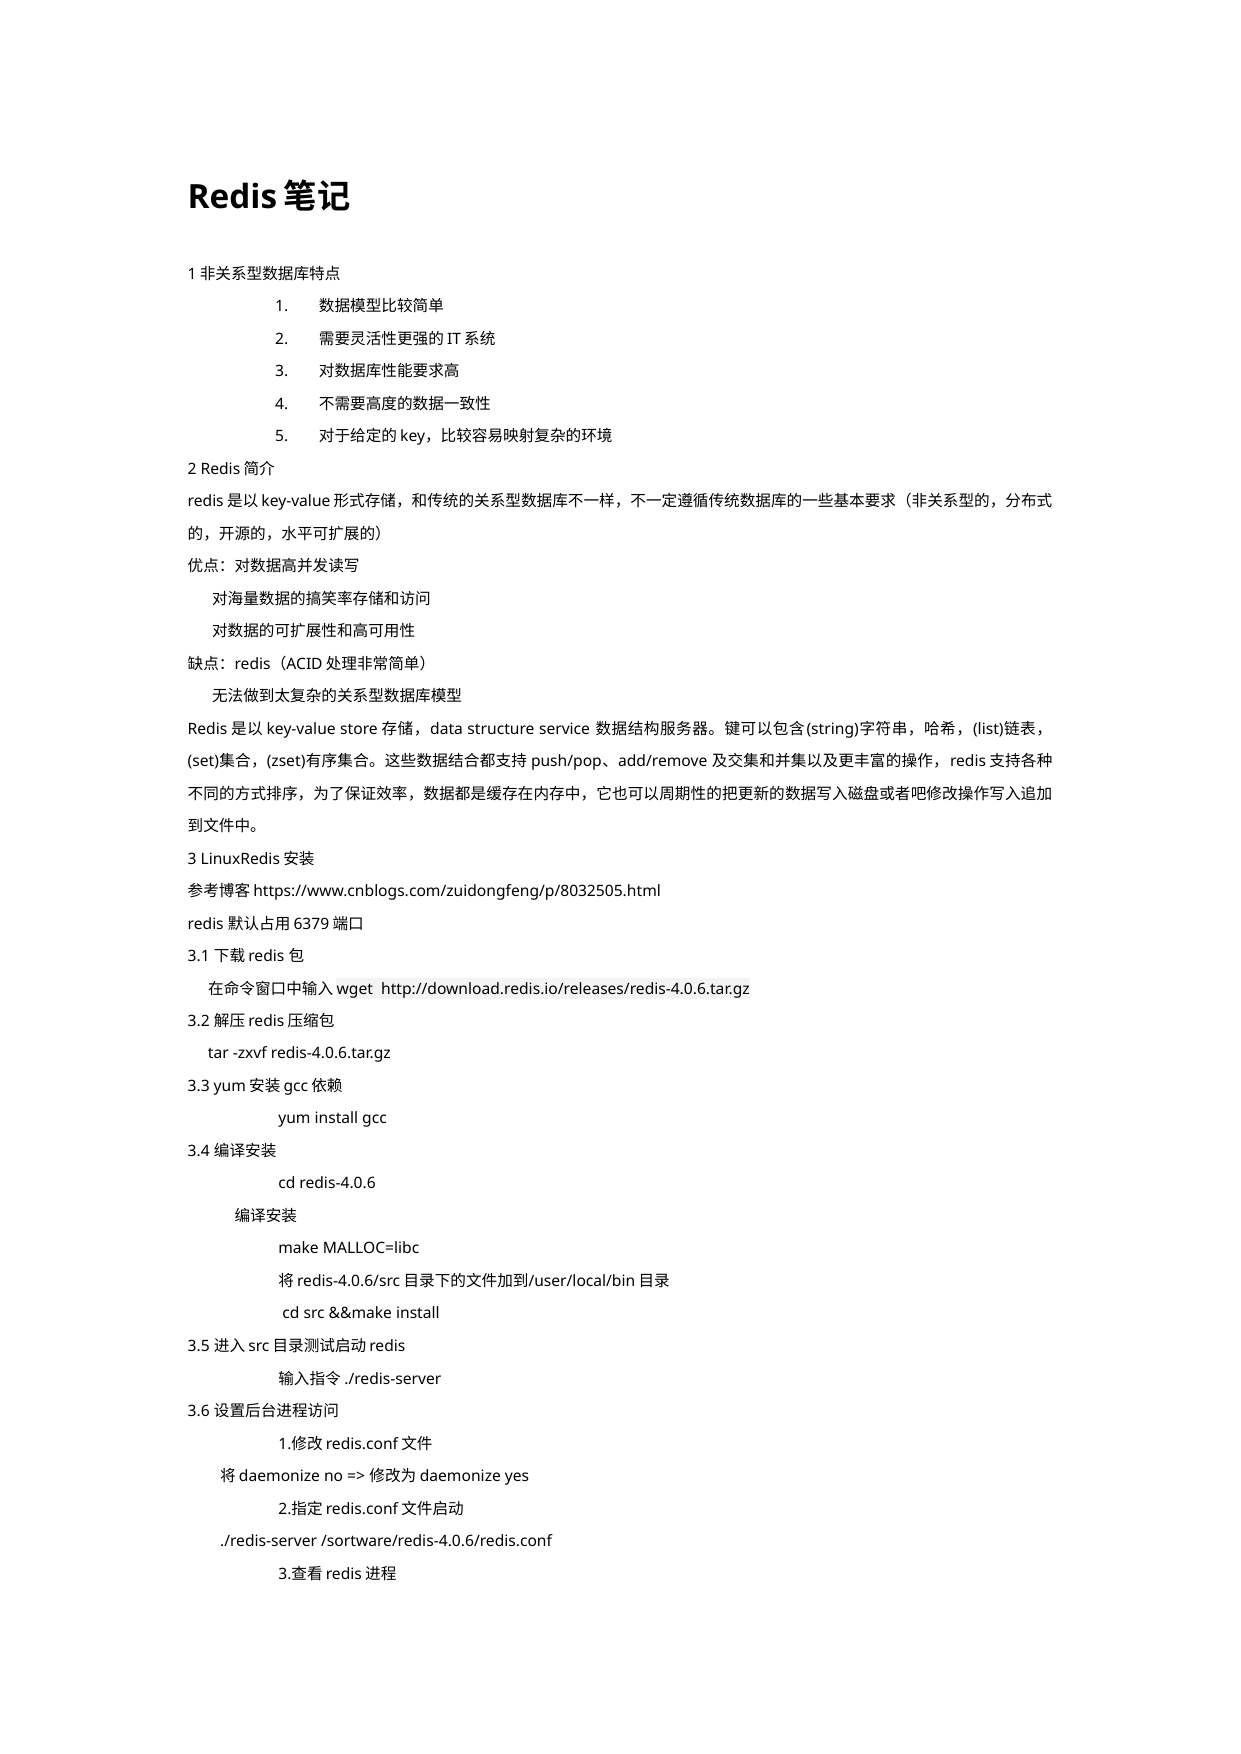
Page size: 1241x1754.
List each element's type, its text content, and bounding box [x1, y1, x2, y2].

text 参考博客https://www.cnblogs.com/zuidongfeng/p/8032505.html [187, 874, 1053, 906]
text 无法做到太复杂的关系型数据库模型 [187, 679, 1053, 711]
subtitle Redis笔记 [187, 162, 1053, 227]
text redis 默认占用6379端口 [187, 906, 1053, 939]
text 对数据的可扩展性和高可用性 [187, 614, 1053, 646]
text 输入指令 ./redis-server [234, 1361, 1053, 1394]
text yum install gcc [234, 1101, 1053, 1134]
list 需要灵活性更强的IT系统 [275, 321, 1053, 354]
text 3.查看redis进程 [234, 1556, 1053, 1589]
text make MALLOC=libc [234, 1231, 1053, 1264]
list 不需要高度的数据一致性 [275, 386, 1053, 419]
subtitle 3 LinuxRedis安装 [187, 841, 1053, 874]
subtitle 3.4 编译安装 [187, 1134, 1053, 1166]
text 将redis-4.0.6/src目录下的文件加到/user/local/bin目录 [234, 1264, 1053, 1296]
text 1.修改redis.conf文件 [234, 1426, 1053, 1459]
list 对于给定的key，比较容易映射复杂的环境 [275, 419, 1053, 451]
text 2.指定redis.conf文件启动 [234, 1491, 1053, 1524]
text 编译安装 [187, 1199, 1053, 1231]
text redis是以key-value形式存储，和传统的关系型数据库不一样，不一定遵循传统数据库的一些基本要求（非关系型的，分布式的，开源的，水平可扩展的） [187, 484, 1053, 549]
subtitle 3.1 下载redis 包 [187, 939, 1053, 971]
list 数据模型比较简单 [275, 289, 1053, 321]
text 在命令窗口中输入 wget http://download.redis.io/releases/redis-4.0.6.tar.gz [187, 971, 1053, 1004]
subtitle 3.6 设置后台进程访问 [187, 1394, 1053, 1426]
text 优点：对数据高并发读写 [187, 549, 1053, 581]
subtitle 3.5 进入src目录测试启动redis [187, 1329, 1053, 1361]
subtitle 2 Redis简介 [187, 451, 1053, 484]
subtitle 1非关系型数据库特点 [187, 256, 1053, 289]
subtitle 3.3 yum安装gcc依赖 [187, 1069, 1053, 1101]
text 将daemonize no => 修改为 daemonize yes [187, 1459, 1053, 1491]
text cd src &&make install [234, 1296, 1053, 1329]
text 对海量数据的搞笑率存储和访问 [187, 581, 1053, 614]
text Redis是以key-value store存储，data structure service 数据结构服务器。键可以包含(string)字符串，哈希，(list)链表，(set)集合，(zset)有序集合。这些数据结合都支持push/pop、add/remove 及交集和并集以及更丰富的操作，redis支持各种不同的方式排序，为了保证效率，数据都是缓存在内存中，它也可以周期性的把更新的数据写入磁盘或者吧修改操作写入追加到文件中。 [187, 711, 1053, 841]
text cd redis-4.0.6 [234, 1166, 1053, 1199]
subtitle 3.2 解压redis压缩包 [187, 1004, 1053, 1036]
list 对数据库性能要求高 [275, 354, 1053, 386]
text ./redis-server /sortware/redis-4.0.6/redis.conf [187, 1524, 1053, 1556]
text 缺点：redis（ACID处理非常简单） [187, 646, 1053, 679]
text tar -zxvf redis-4.0.6.tar.gz [187, 1036, 1053, 1069]
